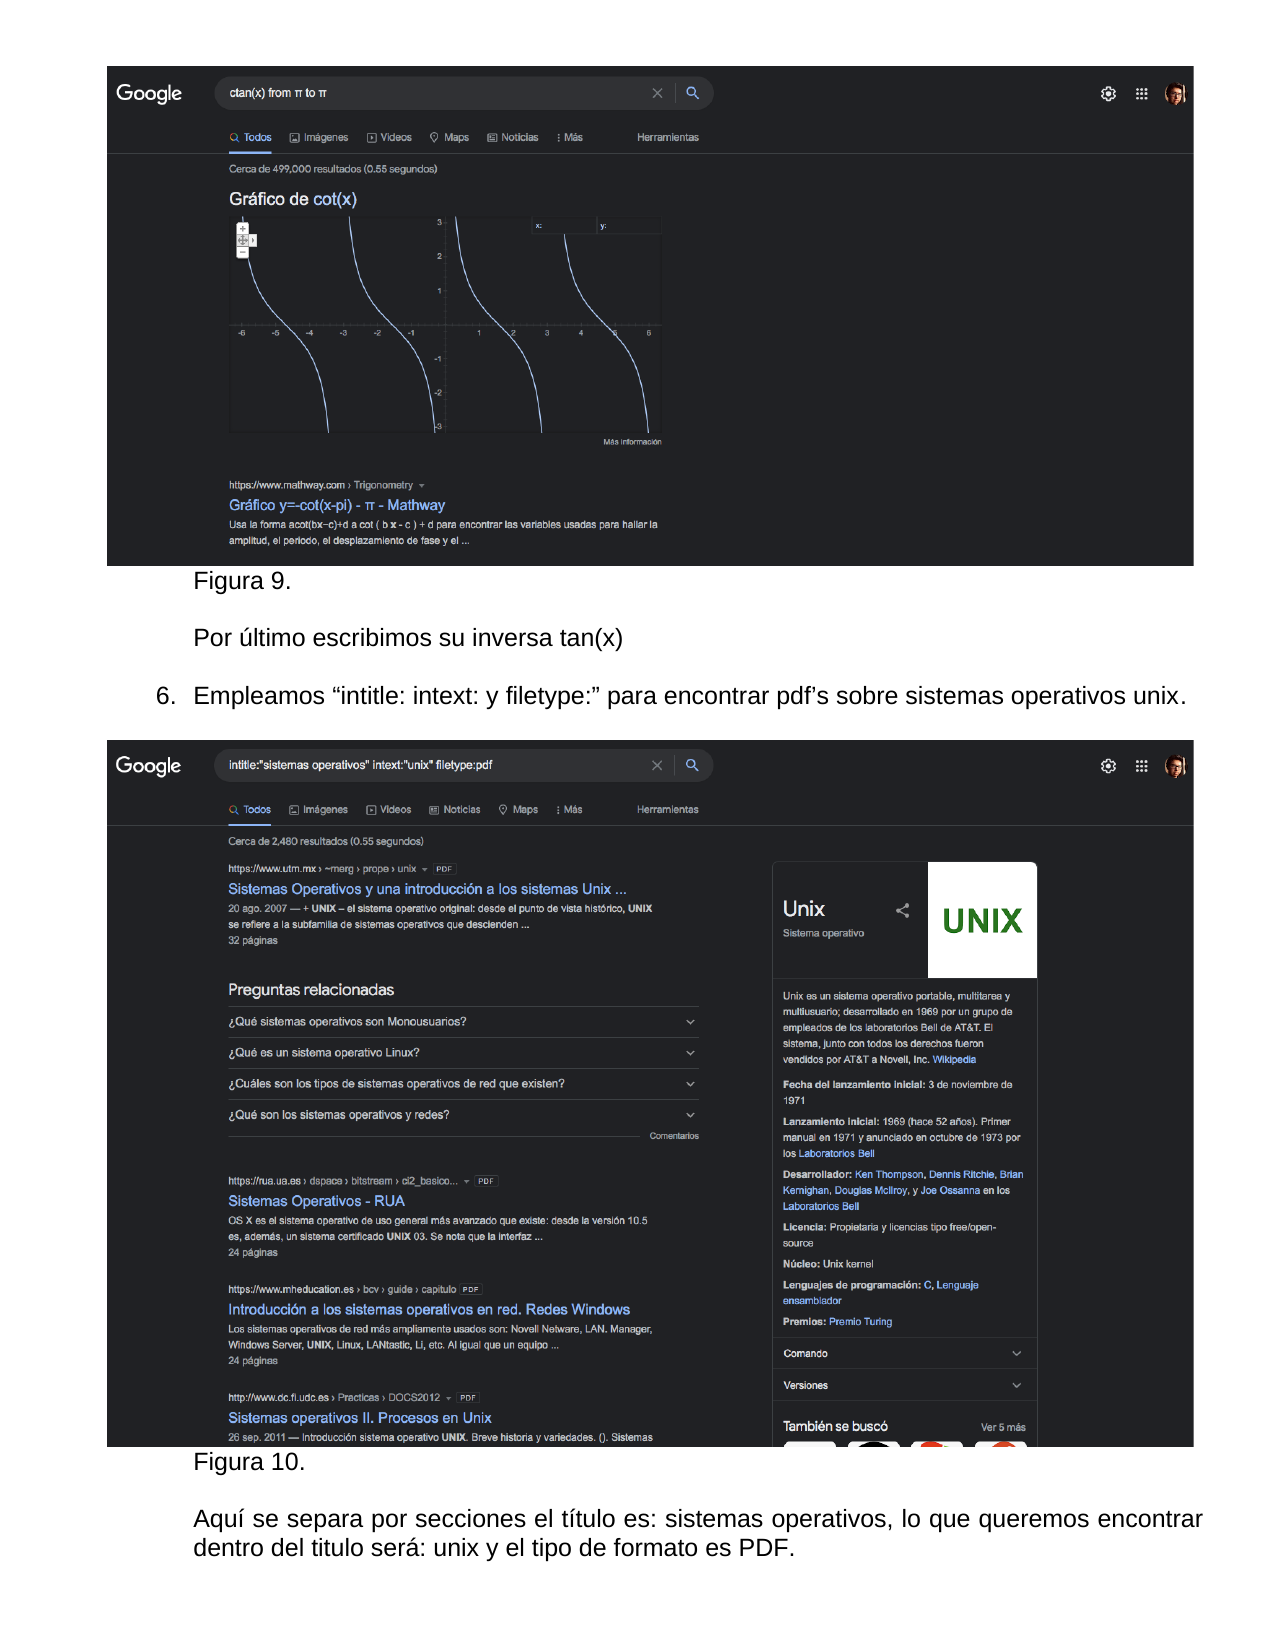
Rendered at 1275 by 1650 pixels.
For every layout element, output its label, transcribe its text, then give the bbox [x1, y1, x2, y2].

picture [107, 66, 1194, 566]
text Aquí se separa por secciones el título es: sistemas operativos, lo que queremos encontrar dentro del titulo será: unix y el tipo de formato es PDF. [193, 1504, 1205, 1561]
picture [107, 740, 1194, 1447]
list Empleamos “intitle: intext: y filetype:” para encontrar pdf’s sobre sistemas operativos unix. [156, 681, 1205, 709]
text Por último escribimos su inversa tan(x) [193, 623, 1205, 652]
